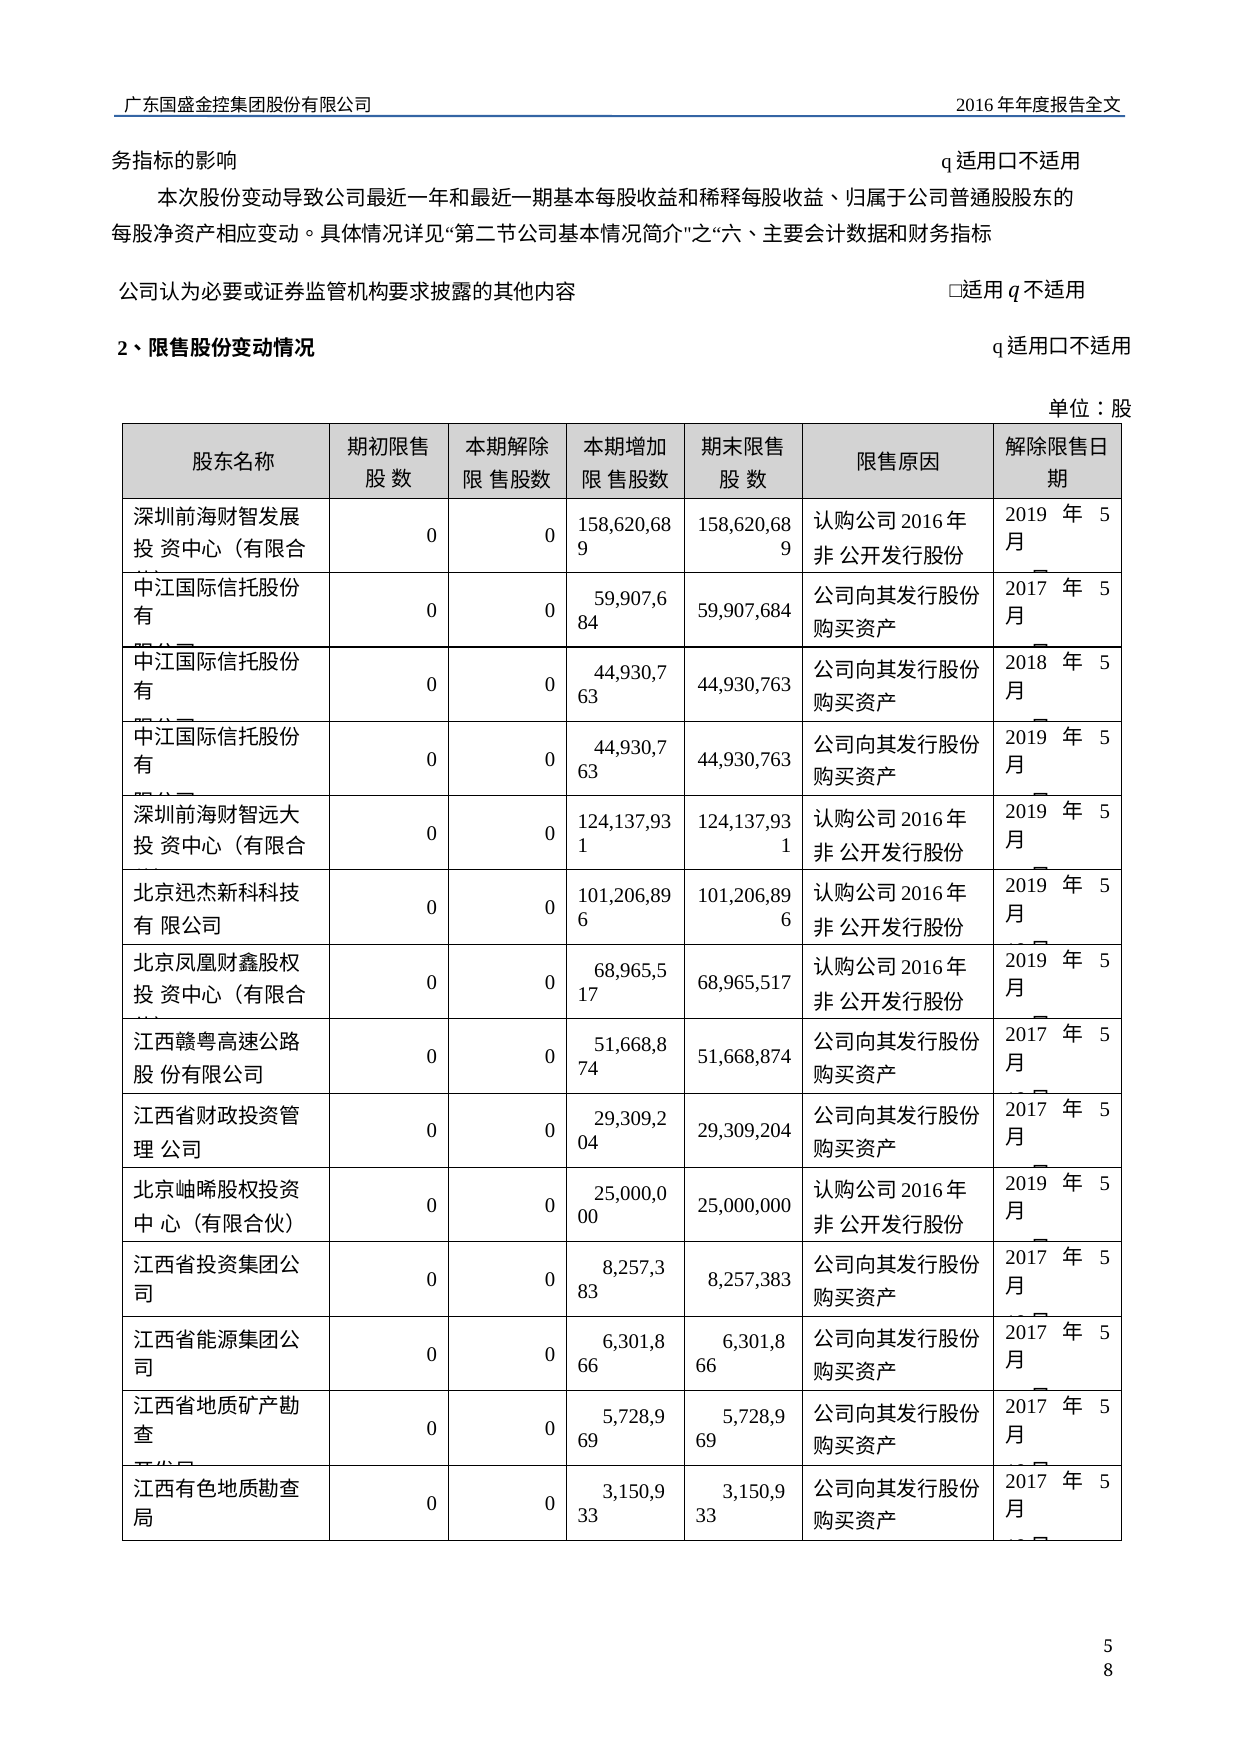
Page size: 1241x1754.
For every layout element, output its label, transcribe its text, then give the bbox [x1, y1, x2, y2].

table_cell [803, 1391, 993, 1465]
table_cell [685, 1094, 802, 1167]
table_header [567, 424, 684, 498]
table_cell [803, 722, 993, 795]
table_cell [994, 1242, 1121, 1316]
text q适用口不适用 [112, 331, 1132, 359]
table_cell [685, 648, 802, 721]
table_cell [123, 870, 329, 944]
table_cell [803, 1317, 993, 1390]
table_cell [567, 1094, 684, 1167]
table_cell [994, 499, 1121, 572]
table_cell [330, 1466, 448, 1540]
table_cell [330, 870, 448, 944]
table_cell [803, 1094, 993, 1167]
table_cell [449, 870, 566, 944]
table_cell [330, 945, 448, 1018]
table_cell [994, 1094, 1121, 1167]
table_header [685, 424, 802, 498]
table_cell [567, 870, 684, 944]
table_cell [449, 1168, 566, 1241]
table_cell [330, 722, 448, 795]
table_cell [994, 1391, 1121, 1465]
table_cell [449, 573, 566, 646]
text 务指标的影响 q适用口不适用 [112, 146, 1132, 174]
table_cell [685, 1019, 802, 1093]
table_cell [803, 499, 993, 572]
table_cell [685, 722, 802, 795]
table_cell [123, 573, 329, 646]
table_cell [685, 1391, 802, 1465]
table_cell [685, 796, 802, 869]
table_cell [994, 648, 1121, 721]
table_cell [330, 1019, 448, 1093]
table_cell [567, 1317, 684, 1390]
text 每股净资产相应变动。具体情况详见“第二节公司基本情况简介''之“六、主要会计数据和财务指标 [112, 219, 1132, 248]
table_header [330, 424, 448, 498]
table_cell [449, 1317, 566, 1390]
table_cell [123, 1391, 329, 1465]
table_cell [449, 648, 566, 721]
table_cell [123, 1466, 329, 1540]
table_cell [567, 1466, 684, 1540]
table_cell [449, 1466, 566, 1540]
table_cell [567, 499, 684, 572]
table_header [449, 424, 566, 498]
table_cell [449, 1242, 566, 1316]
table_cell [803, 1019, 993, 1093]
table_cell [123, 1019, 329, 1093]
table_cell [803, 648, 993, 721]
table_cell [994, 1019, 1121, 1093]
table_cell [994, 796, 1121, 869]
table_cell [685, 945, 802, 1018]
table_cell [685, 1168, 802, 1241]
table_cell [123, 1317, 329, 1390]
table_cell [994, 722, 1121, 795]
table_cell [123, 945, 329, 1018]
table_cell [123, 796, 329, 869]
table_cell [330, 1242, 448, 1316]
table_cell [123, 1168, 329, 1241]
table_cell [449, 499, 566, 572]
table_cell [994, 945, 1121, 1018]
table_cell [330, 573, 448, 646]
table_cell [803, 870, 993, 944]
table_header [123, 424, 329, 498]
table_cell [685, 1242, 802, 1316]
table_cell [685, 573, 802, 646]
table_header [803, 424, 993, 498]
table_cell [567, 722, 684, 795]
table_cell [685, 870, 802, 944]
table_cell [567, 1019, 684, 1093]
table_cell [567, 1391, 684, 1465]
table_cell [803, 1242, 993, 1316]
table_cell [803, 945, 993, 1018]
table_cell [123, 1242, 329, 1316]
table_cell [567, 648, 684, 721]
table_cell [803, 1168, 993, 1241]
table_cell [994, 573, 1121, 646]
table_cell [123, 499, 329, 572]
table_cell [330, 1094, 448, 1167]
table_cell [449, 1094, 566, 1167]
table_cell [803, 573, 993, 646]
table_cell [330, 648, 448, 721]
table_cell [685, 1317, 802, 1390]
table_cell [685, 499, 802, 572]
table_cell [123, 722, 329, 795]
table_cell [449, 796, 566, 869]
text 单位：股 [112, 394, 1132, 423]
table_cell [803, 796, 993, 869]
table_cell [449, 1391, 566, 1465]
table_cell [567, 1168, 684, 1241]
text 本次股份变动导致公司最近一年和最近一期基本每股收益和稀释每股收益、归属于公司普通股股东的 [112, 183, 1132, 211]
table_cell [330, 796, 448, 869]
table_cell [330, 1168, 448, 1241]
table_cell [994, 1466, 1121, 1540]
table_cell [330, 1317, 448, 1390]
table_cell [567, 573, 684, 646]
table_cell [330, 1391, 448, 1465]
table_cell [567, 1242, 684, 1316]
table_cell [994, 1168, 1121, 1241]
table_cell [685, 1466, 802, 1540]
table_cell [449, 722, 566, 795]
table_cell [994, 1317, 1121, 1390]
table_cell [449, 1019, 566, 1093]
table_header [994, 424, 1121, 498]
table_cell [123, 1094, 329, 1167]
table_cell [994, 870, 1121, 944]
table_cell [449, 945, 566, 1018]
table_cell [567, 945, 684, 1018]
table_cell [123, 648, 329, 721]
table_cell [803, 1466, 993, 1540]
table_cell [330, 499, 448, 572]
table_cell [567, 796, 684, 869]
